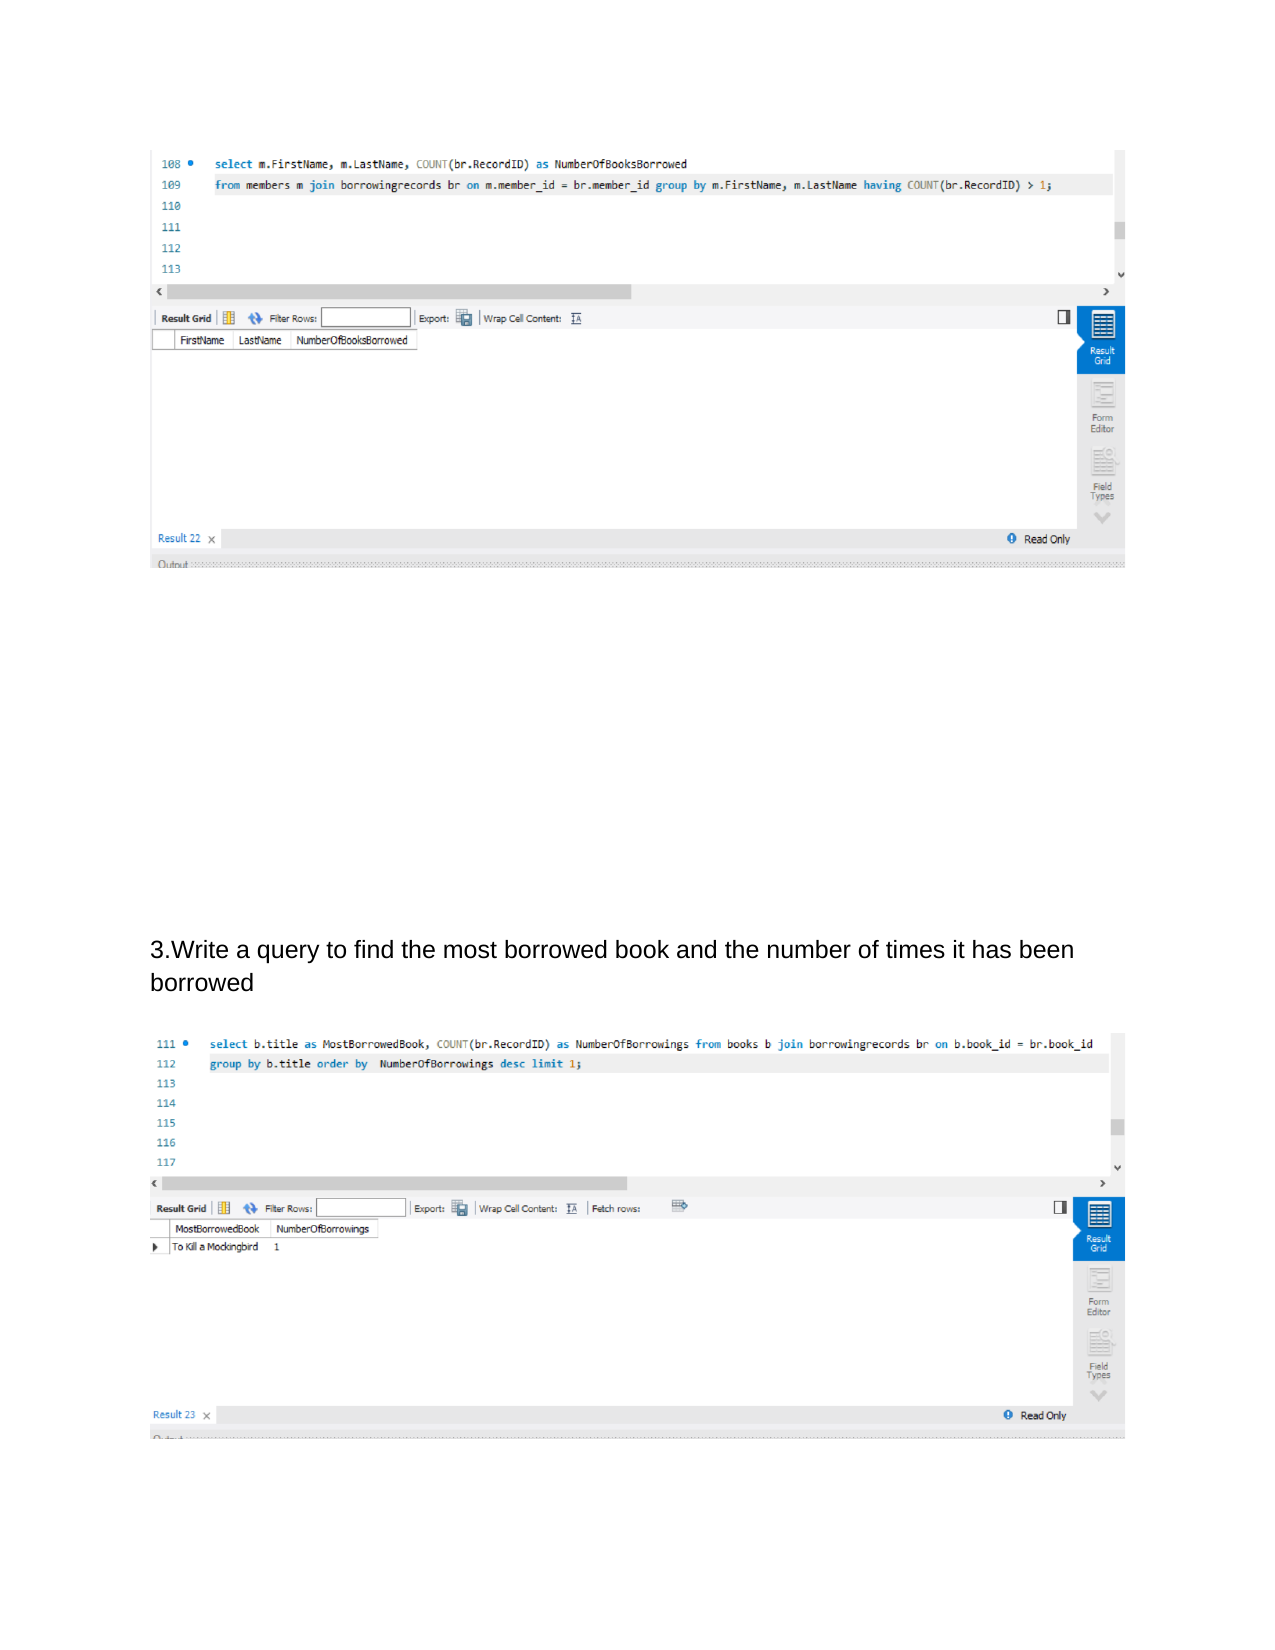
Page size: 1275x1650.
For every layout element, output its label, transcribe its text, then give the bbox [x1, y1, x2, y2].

picture [150, 150, 1125, 568]
text 3.Write a query to find the most borrowed book and the number of times it has been borrowed [150, 935, 1125, 997]
picture [150, 1033, 1125, 1439]
